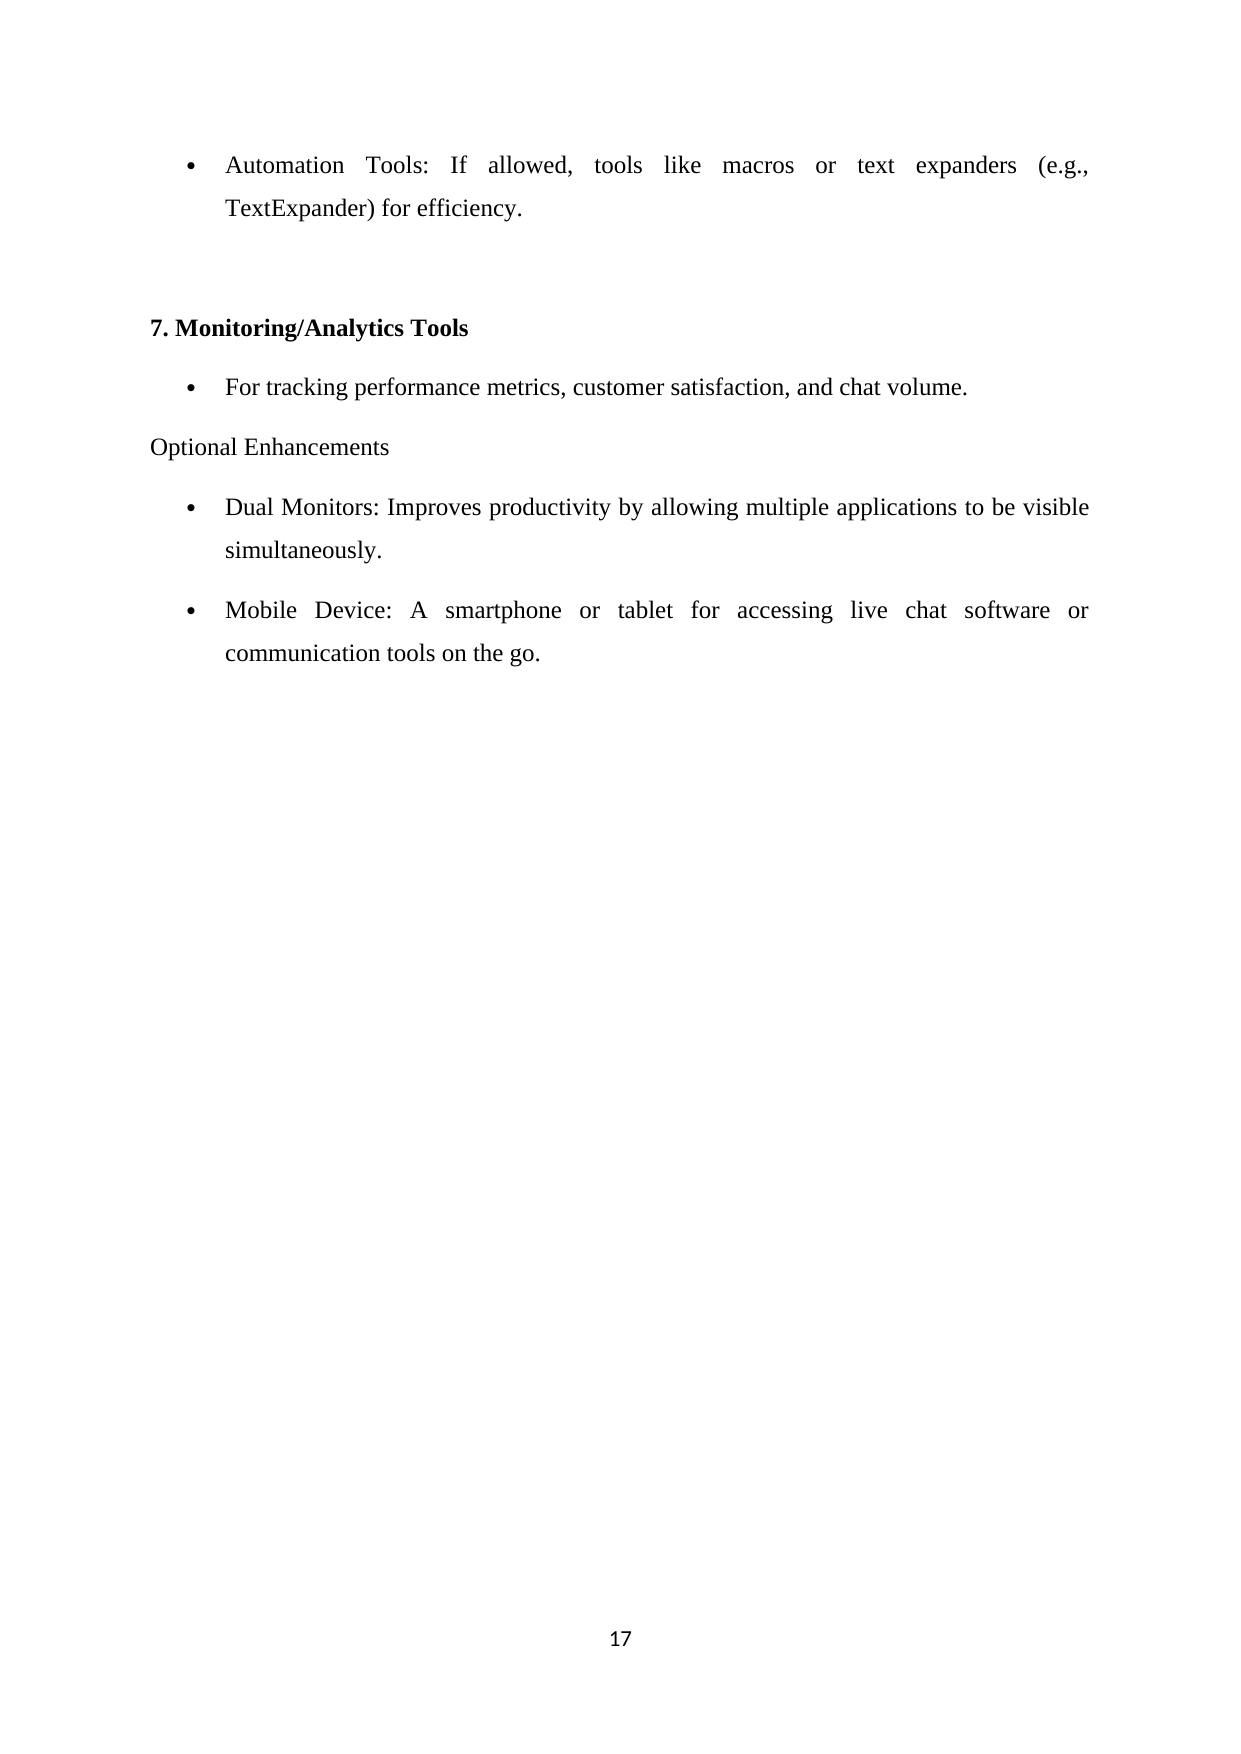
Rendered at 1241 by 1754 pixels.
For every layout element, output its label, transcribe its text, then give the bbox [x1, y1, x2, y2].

list For tracking performance metrics, customer satisfaction, and chat volume. [187, 372, 1090, 401]
list Mobile Device: A smartphone or tablet for accessing live chat software or communication tools on the go. [187, 595, 1090, 667]
list Dual Monitors: Improves productivity by allowing multiple applications to be visible simultaneously. [187, 492, 1090, 564]
text Optional Enhancements [150, 432, 1090, 461]
list Automation Tools: If allowed, tools like macros or text expanders (e.g., TextExpander) for efficiency. [187, 150, 1090, 222]
text 7. Monitoring/Analytics Tools [150, 313, 1090, 341]
